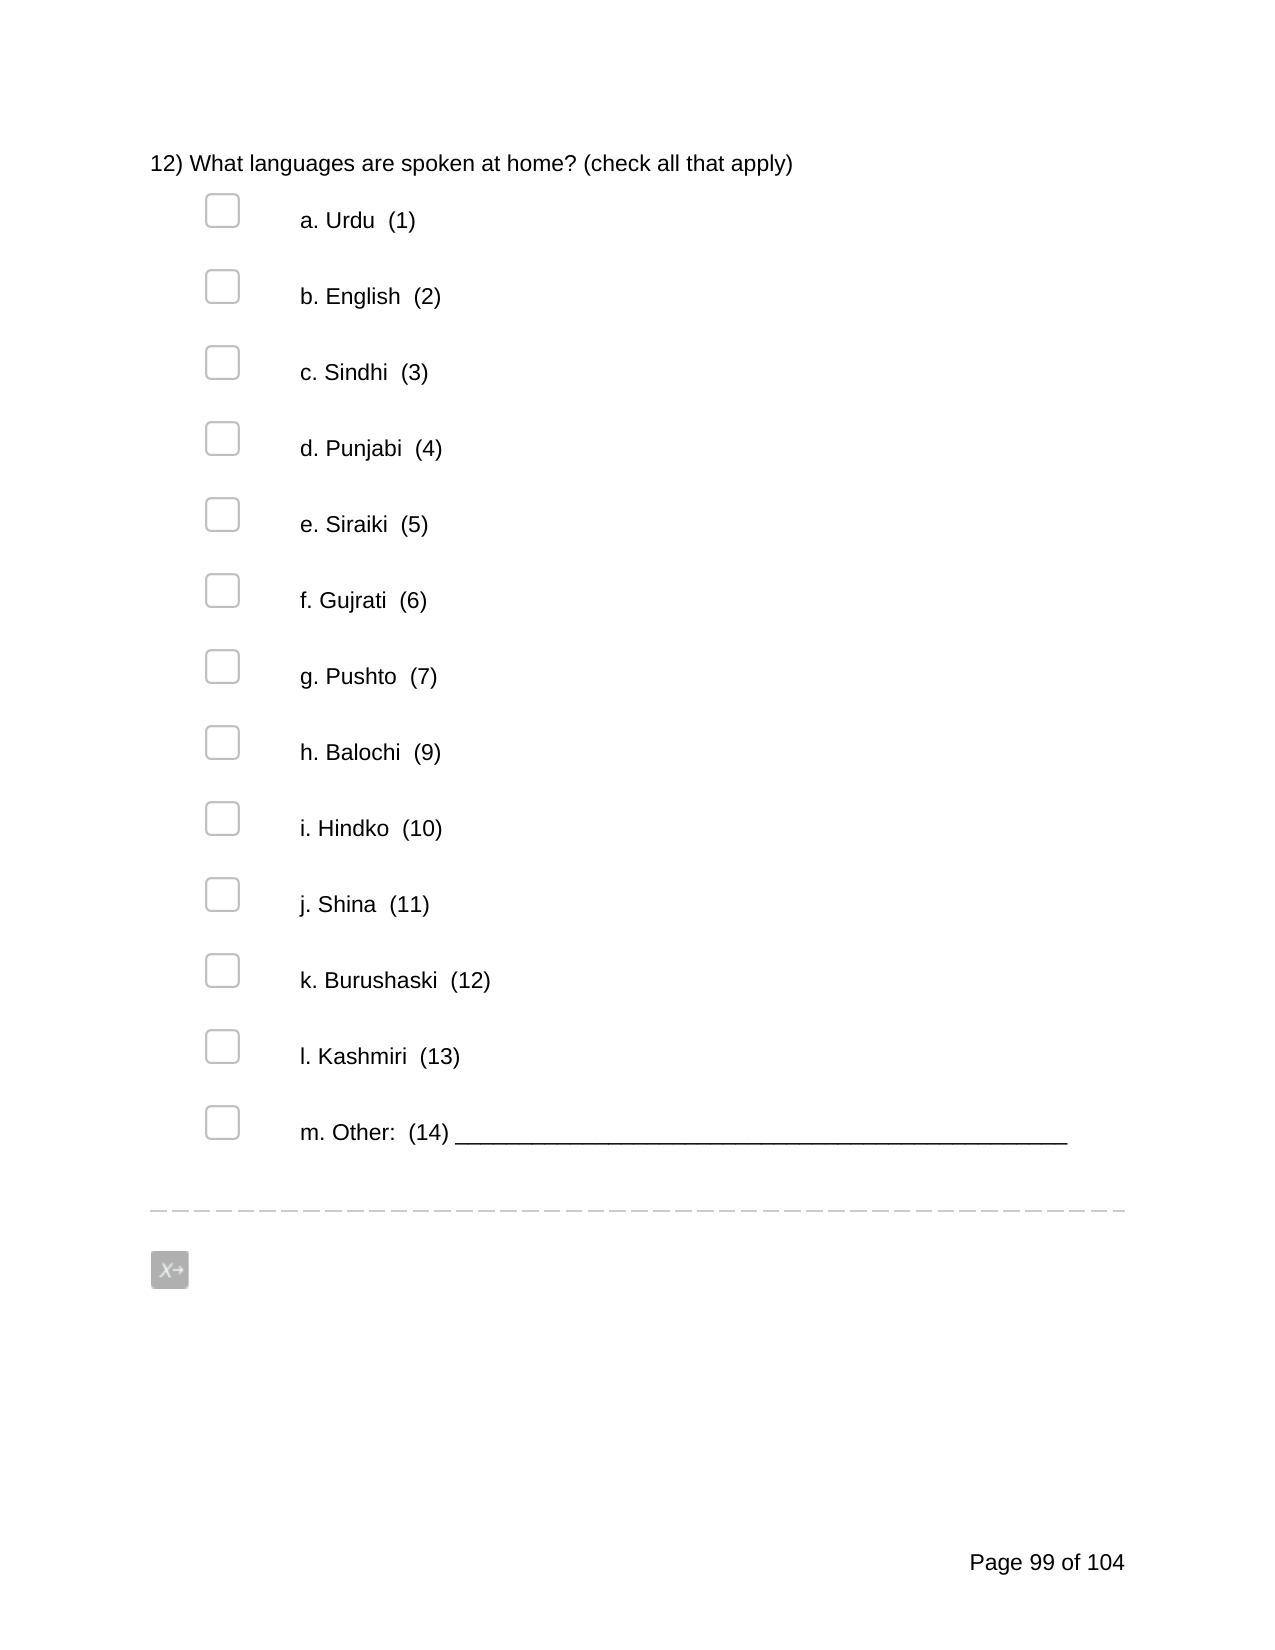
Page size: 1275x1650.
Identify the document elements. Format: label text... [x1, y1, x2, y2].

list d. Punjabi (4) [187, 408, 1125, 474]
text 12) What languages are spoken at home? (check all that apply) [150, 150, 1125, 176]
list g. Pushto (7) [187, 636, 1125, 702]
list m. Other: (14) ________________________________________________ [187, 1091, 1125, 1157]
list i. Hindko (10) [187, 788, 1125, 854]
list j. Shina (11) [187, 864, 1125, 930]
list b. English (2) [187, 256, 1125, 322]
list k. Burushaski (12) [187, 939, 1125, 1006]
list e. Siraiki (5) [187, 484, 1125, 550]
list f. Gujrati (6) [187, 560, 1125, 626]
list c. Sindhi (3) [187, 332, 1125, 398]
list l. Kashmiri (13) [187, 1016, 1125, 1082]
list a. Urdu (1) [187, 180, 1125, 246]
list h. Balochi (9) [187, 712, 1125, 778]
picture [151, 1251, 189, 1289]
